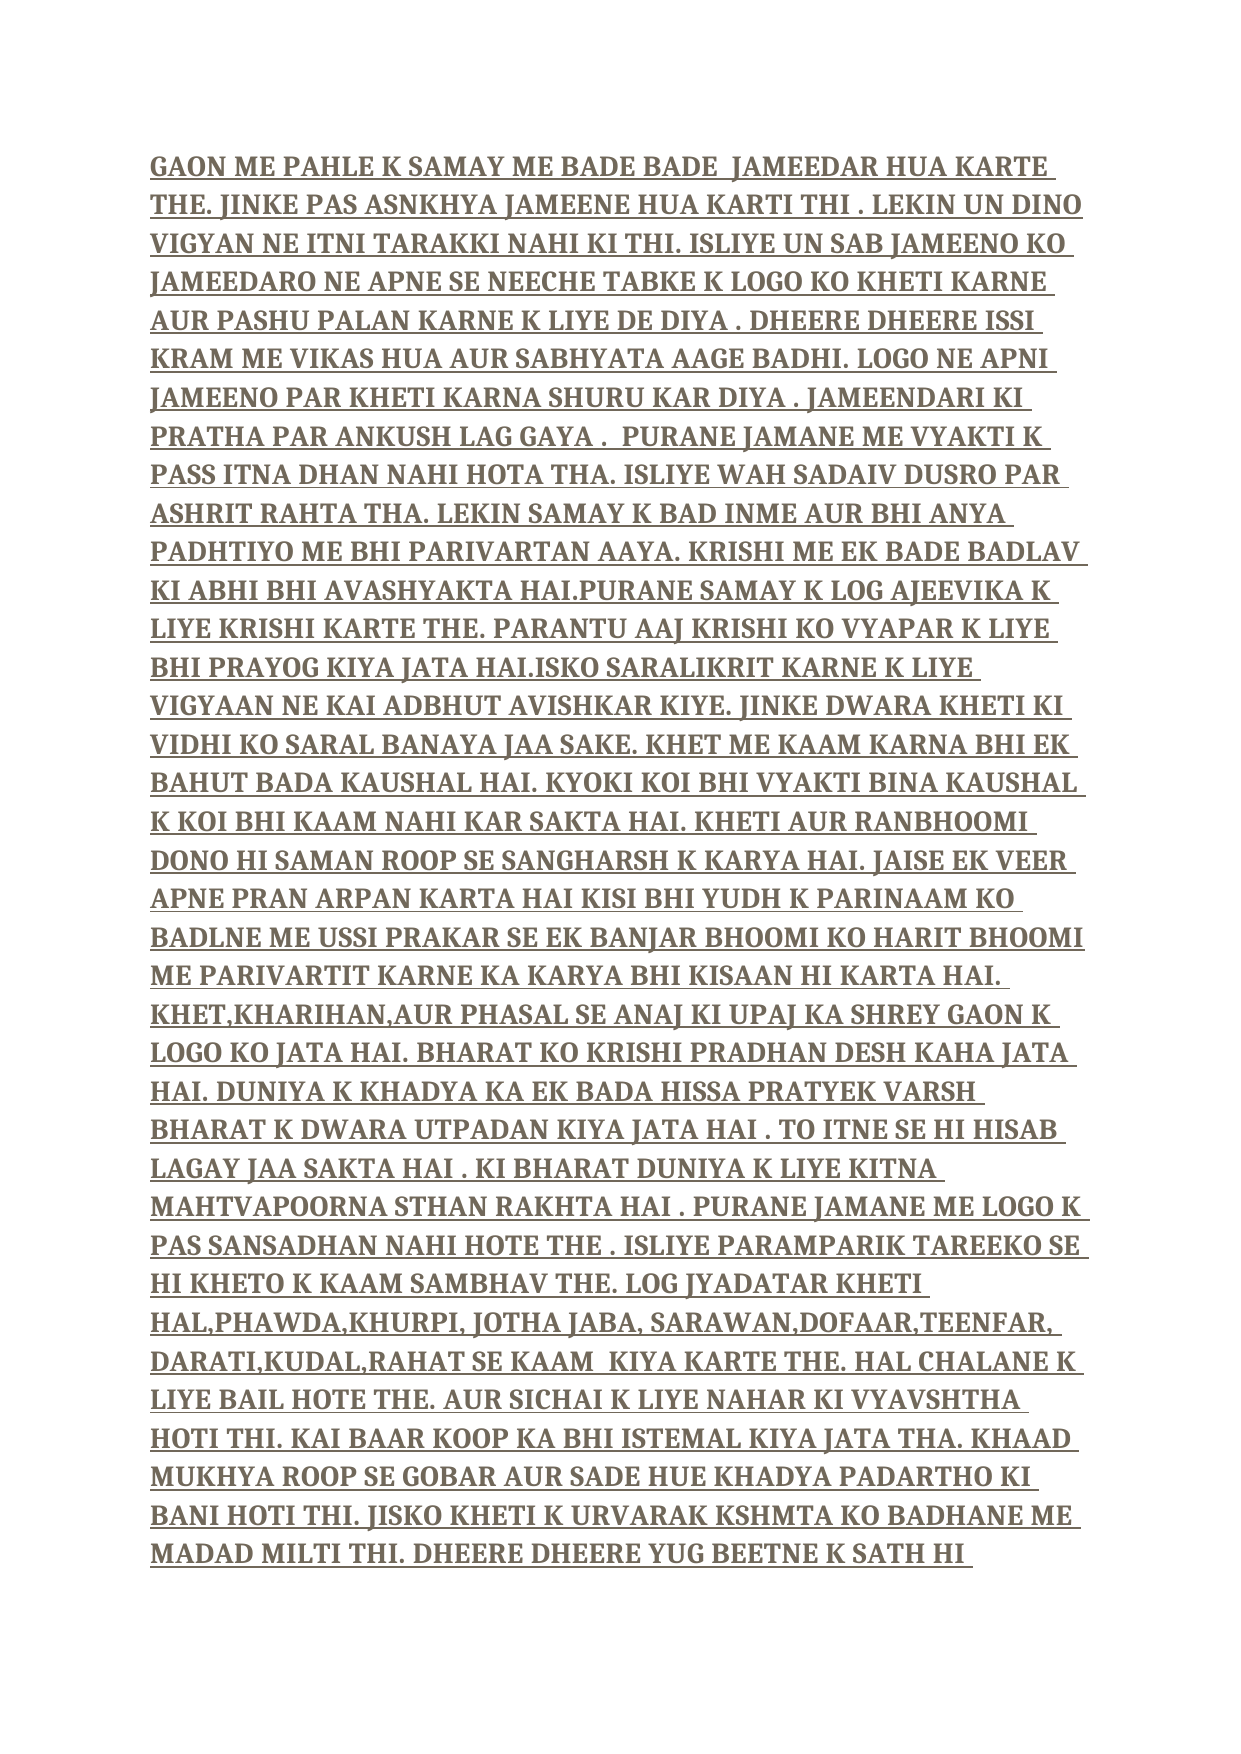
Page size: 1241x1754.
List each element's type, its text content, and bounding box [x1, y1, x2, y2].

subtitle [150, 1221, 1090, 1571]
